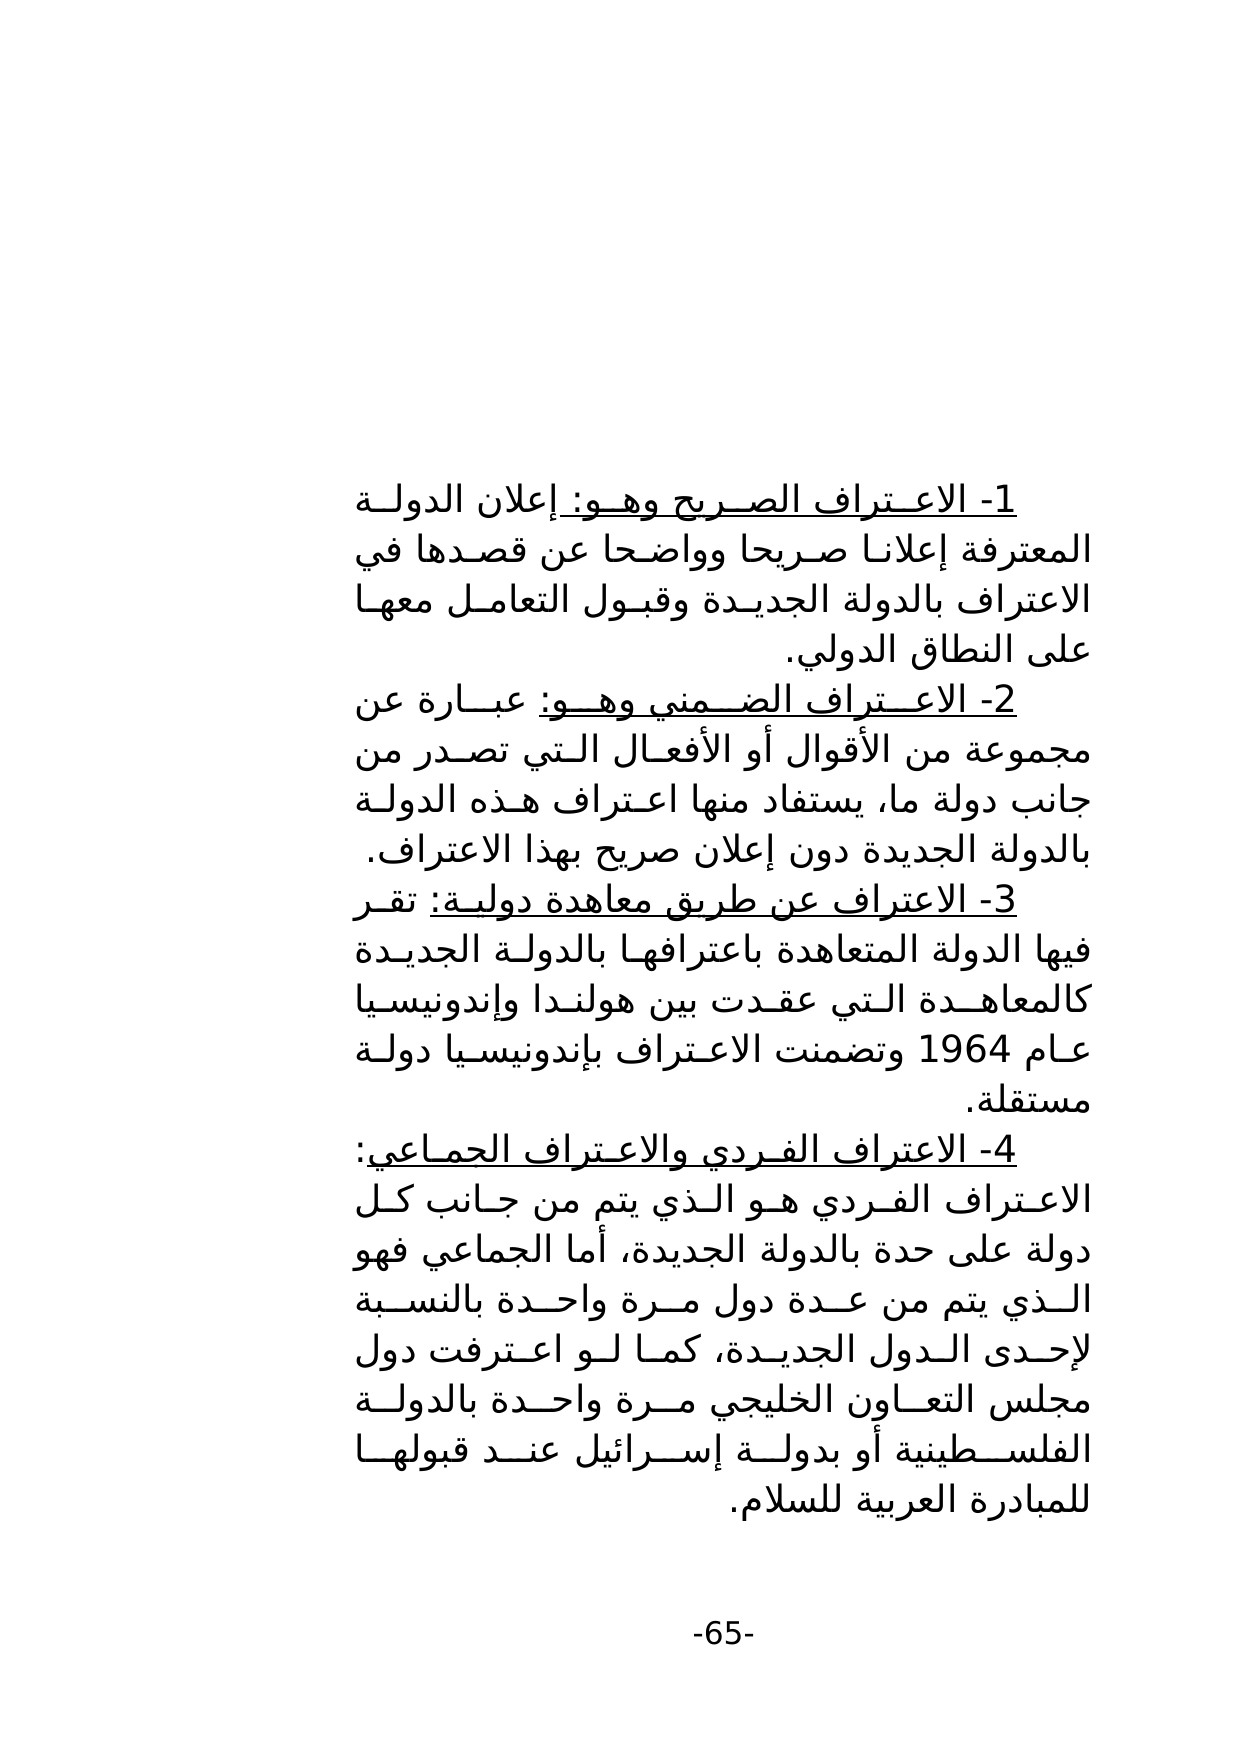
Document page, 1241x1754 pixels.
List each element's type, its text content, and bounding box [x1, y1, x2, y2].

text 2- الاعتراف الضمني وهو: عبارة عن مجموعة من الأقوال أو الأفعال التي تصدر من جانب دولة ما، يستفاد منها اعتراف هذه الدولة بالدولة الجديدة دون إعلان صريح بهذا الاعتراف. [354, 672, 1092, 872]
text 1- الاعتراف الصريح وهو: إعلان الدولة المعترفة إعلانا صريحا وواضحا عن قصدها في الاعتراف بالدولة الجديدة وقبول التعامل معها على النطاق الدولي. [354, 472, 1092, 672]
text 4- الاعتراف الفردي والاعتراف الجماعي: الاعتراف الفردي هو الذي يتم من جانب كل دولة على حدة بالدولة الجديدة، أما الجماعي فهو الذي يتم من عدة دول مرة واحدة بالنسبة لإحدى الدول الجديدة، كما لو اعترفت دول مجلس التعاون الخليجي مرة واحدة بالدولة الفلسطينية أو بدولة إسرائيل عند قبولها للمبادرة العربية للسلام. [354, 1122, 1092, 1522]
text 3- الاعتراف عن طريق معاهدة دولية: تقر فيها الدولة المتعاهدة باعترافها بالدولة الجديدة كالمعاهـدة التي عقدت بين هولندا وإندونيسيا عـام 1964 وتضمنت الاعتراف بإندونيسيا دولة مستقلة. [354, 872, 1092, 1122]
